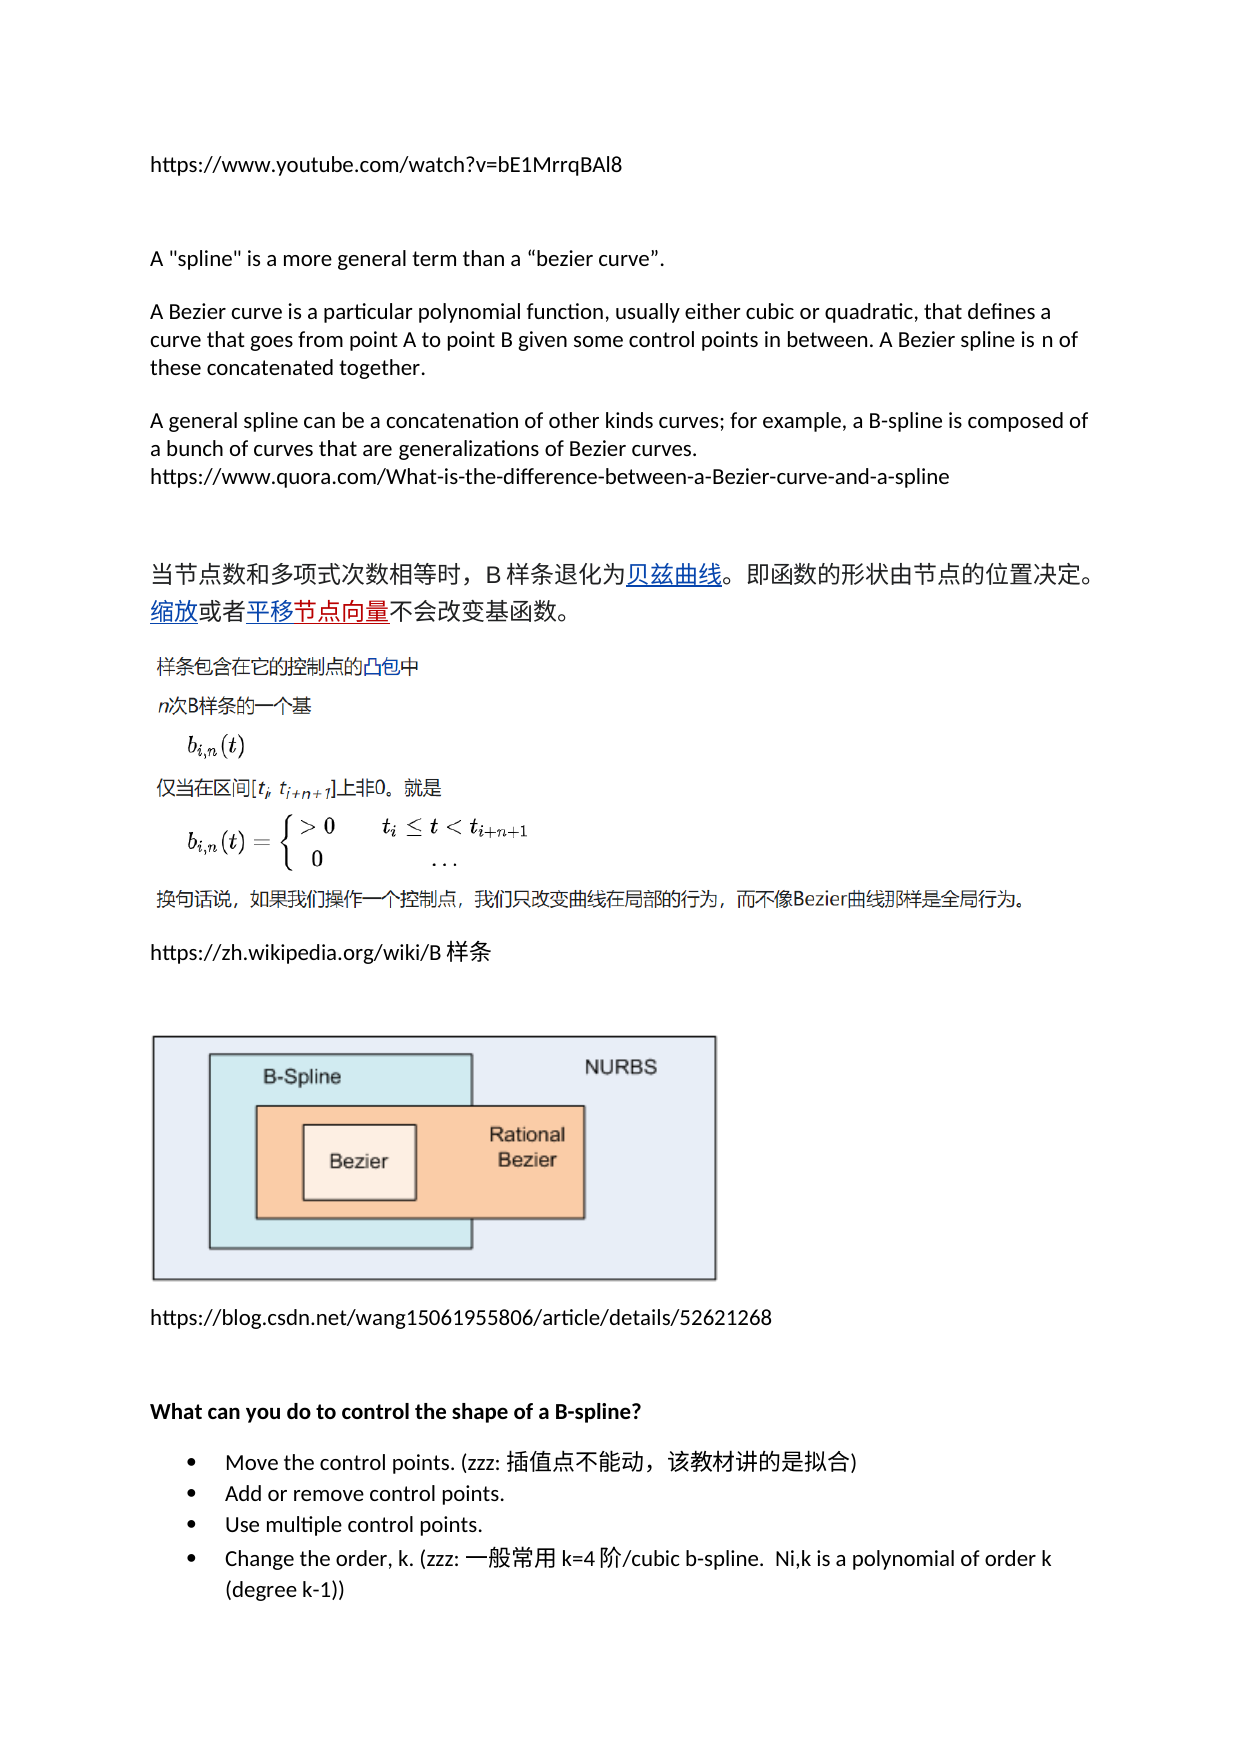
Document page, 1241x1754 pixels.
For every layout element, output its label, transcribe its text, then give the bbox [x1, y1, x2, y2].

text 当节点数和多项式次数相等时，B样条退化为贝兹曲线。即函数的形状由节点的位置决定。缩放或者平移节点向量不会改变基函数。 [150, 588, 1090, 628]
list Move the control points. (zzz: 插值点不能动，该教材讲的是拟合) [187, 1444, 1090, 1477]
list Add or remove control points. [187, 1479, 1090, 1508]
list Use multiple control points. [187, 1510, 1090, 1538]
text https://blog.csdn.net/wang15061955806/article/details/52621268 [150, 1303, 1090, 1331]
list Change the order, k. (zzz: 一般常用k=4阶/cubic b-spline. Ni,k is a polynomial of order k (degree k-1)) [187, 1540, 1090, 1603]
text A Bezier curve is a particular polynomial function, usually either cubic or quadratic, that defines a curve that goes from point A to point B given some control points in between. A Bezier spline is n of these concatenated together. [150, 297, 1090, 381]
picture [150, 647, 1040, 916]
text A general spline can be a concatenation of other kinds curves; for example, a B-spline is composed of a bunch of curves that are generalizations of Bezier curves. [150, 406, 1090, 462]
picture [150, 1033, 721, 1285]
text What can you do to control the shape of a B-spline? [150, 1397, 1090, 1425]
text https://www.youtube.com/watch?v=bE1MrrqBAl8 [150, 150, 1090, 178]
text A "spline" is a more general term than a “bezier curve”. [150, 244, 1090, 272]
text https://zh.wikipedia.org/wiki/B样条 [150, 934, 1090, 967]
text https://www.quora.com/What-is-the-difference-between-a-Bezier-curve-and-a-spline [150, 462, 1090, 490]
